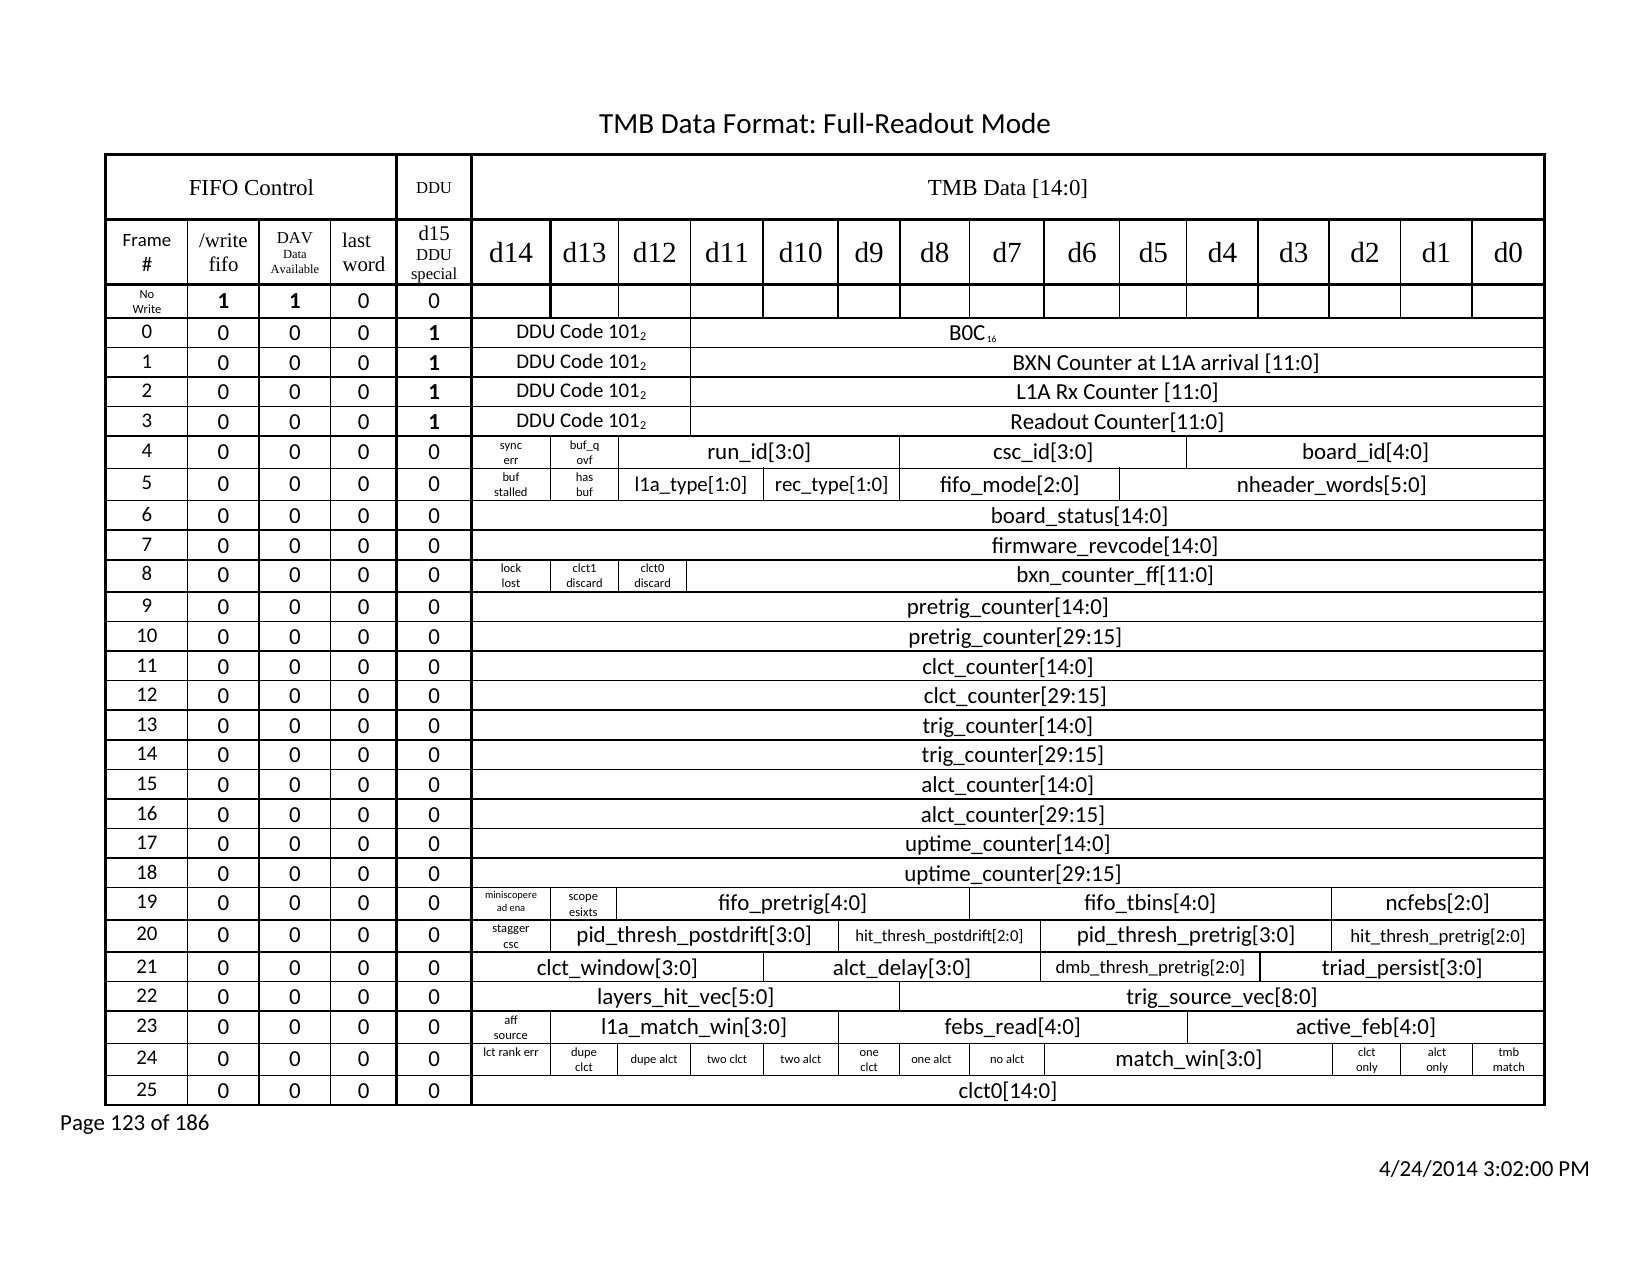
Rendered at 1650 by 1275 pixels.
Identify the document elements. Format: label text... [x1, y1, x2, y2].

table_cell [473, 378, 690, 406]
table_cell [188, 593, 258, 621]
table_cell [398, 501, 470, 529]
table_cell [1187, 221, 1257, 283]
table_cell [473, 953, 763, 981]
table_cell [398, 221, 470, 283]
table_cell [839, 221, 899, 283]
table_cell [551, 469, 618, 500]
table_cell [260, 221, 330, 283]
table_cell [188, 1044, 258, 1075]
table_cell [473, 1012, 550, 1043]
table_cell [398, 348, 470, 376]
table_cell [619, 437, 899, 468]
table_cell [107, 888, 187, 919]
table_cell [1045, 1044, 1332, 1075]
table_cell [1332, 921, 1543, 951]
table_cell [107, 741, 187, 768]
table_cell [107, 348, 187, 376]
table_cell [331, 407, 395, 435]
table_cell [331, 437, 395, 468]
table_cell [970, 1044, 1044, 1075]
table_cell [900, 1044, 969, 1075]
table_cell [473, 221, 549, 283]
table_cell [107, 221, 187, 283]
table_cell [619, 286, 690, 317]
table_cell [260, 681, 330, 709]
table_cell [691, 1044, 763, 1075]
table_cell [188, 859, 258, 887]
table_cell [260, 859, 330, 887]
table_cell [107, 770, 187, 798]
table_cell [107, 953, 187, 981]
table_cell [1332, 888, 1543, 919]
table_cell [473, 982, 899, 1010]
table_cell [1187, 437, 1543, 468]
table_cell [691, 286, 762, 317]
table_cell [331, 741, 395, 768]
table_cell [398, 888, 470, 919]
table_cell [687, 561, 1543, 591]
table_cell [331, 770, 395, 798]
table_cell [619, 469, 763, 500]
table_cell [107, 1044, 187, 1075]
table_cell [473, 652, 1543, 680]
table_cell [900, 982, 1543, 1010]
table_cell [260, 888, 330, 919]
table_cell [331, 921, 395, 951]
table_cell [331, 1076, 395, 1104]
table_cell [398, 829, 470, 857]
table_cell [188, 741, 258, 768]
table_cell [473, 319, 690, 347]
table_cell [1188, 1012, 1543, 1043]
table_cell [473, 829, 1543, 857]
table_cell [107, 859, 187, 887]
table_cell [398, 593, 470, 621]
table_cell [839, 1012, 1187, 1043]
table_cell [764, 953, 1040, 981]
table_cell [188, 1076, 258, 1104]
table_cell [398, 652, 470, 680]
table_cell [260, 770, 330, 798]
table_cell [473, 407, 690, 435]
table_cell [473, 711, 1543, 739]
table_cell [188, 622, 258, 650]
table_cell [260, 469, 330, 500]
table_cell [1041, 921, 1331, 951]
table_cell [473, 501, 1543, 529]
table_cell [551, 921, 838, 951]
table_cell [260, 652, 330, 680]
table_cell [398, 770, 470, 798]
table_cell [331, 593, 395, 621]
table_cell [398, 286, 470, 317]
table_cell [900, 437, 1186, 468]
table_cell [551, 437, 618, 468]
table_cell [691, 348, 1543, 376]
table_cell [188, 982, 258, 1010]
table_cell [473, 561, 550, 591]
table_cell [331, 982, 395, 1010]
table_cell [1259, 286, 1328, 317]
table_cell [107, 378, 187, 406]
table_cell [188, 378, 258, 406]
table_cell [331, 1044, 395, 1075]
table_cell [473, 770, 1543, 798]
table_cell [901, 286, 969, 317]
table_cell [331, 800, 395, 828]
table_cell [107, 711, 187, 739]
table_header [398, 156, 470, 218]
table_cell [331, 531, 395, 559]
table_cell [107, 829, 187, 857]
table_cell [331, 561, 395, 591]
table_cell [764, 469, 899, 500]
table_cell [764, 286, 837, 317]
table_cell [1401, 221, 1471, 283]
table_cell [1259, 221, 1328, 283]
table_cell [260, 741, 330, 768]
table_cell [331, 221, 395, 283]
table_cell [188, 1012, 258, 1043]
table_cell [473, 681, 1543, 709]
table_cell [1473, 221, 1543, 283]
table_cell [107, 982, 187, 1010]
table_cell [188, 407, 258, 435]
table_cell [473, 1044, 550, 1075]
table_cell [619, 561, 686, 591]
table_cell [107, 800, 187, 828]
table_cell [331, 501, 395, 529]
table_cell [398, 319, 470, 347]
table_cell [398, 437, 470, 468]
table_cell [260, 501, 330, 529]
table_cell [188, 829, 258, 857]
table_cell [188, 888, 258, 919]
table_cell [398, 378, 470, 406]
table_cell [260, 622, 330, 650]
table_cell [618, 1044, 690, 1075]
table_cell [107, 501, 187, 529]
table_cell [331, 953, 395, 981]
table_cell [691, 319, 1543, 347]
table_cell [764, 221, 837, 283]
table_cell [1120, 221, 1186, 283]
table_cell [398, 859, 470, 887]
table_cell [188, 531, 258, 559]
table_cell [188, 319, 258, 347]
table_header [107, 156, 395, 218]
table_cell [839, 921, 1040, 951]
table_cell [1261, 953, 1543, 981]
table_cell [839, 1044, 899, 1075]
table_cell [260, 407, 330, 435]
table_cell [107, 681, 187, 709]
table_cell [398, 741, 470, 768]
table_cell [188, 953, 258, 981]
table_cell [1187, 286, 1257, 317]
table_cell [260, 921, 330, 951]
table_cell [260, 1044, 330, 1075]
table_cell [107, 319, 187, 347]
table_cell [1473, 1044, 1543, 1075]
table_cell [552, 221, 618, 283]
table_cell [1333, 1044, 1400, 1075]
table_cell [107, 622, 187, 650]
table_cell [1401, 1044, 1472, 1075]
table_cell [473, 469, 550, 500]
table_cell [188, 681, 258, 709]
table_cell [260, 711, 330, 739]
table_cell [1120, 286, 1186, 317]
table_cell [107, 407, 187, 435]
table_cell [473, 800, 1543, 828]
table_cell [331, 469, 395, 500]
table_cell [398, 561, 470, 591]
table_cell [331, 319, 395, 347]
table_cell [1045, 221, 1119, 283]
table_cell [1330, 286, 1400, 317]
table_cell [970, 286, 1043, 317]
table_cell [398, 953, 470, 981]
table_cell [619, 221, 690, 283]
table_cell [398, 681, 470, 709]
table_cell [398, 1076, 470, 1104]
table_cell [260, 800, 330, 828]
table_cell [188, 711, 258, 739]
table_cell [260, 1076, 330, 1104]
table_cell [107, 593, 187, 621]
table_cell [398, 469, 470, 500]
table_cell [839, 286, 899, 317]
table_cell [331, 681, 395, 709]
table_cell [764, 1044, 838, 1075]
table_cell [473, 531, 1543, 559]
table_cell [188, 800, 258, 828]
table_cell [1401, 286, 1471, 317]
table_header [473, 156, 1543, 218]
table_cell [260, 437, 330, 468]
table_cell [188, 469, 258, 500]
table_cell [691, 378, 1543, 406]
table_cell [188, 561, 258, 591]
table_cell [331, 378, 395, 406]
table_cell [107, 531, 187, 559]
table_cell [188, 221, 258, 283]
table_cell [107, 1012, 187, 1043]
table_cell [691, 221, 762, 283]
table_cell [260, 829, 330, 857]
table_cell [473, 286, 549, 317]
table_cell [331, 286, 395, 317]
text TMB Data Format: Full-Readout Mode [60, 105, 1590, 141]
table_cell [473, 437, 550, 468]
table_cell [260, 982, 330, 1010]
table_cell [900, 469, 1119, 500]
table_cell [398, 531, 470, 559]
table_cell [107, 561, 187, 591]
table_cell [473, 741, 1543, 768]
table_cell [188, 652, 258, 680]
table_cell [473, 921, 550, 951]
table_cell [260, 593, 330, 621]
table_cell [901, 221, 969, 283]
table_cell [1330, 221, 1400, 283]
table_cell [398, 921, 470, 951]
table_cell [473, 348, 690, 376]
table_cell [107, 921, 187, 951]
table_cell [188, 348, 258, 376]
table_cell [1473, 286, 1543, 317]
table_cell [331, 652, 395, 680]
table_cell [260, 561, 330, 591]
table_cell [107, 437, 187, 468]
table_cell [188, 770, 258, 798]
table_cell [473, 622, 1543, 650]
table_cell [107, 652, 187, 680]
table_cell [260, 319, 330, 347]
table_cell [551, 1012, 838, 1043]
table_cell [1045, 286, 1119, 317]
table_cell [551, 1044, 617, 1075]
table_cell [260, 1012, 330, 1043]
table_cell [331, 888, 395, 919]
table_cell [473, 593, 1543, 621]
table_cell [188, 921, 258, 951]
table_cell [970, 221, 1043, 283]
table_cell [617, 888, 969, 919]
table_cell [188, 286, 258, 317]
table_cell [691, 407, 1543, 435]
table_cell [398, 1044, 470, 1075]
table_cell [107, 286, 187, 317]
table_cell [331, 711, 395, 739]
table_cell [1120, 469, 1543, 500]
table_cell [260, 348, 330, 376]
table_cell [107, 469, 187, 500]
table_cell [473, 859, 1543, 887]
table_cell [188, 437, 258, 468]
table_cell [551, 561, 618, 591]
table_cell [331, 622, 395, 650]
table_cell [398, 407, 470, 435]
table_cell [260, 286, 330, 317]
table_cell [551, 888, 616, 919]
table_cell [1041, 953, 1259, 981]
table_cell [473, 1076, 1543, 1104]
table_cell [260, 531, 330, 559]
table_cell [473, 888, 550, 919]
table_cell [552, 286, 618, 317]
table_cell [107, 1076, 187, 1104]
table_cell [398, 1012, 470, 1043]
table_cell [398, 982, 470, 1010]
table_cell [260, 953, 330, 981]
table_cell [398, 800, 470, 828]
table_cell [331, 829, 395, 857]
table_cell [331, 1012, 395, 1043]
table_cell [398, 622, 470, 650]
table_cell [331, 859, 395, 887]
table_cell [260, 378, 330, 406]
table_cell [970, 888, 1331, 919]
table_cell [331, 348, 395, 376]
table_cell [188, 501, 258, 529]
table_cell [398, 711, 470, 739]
